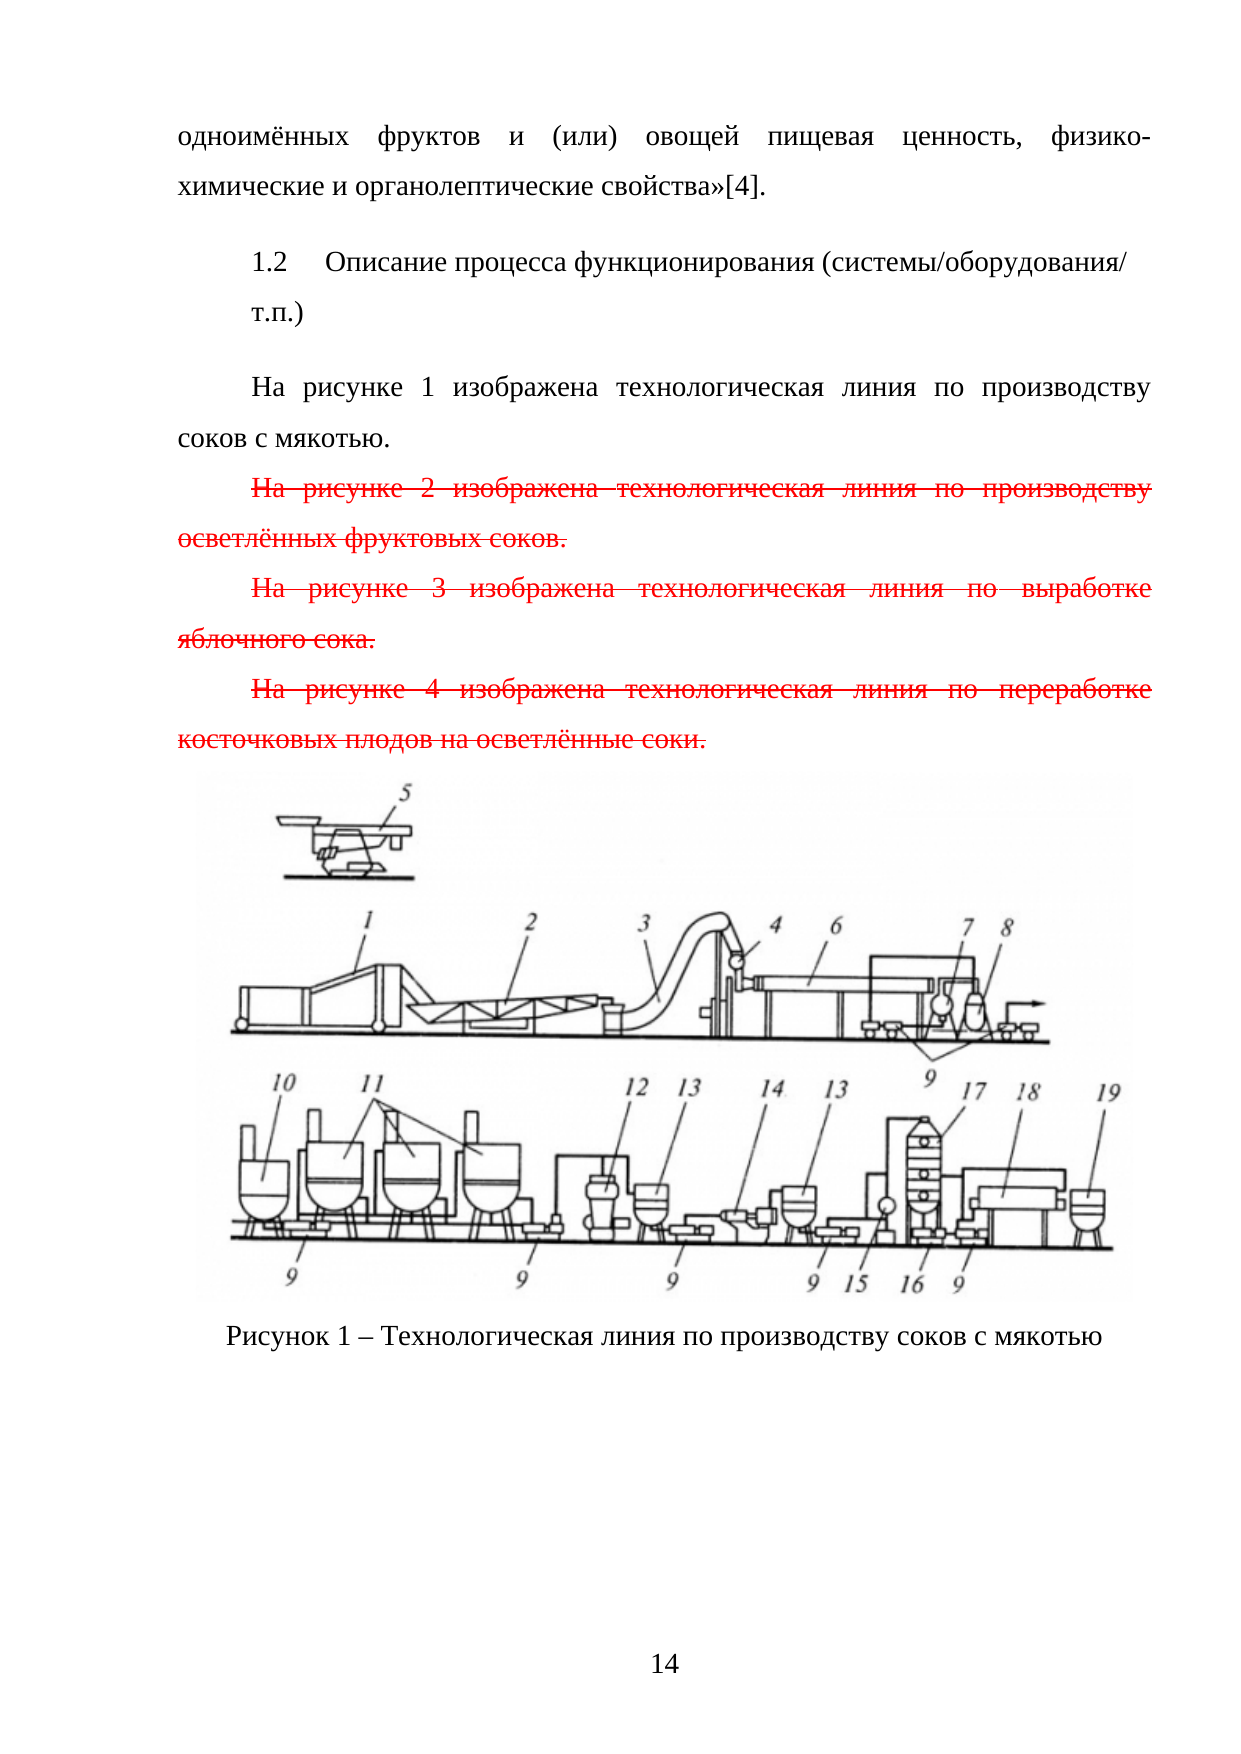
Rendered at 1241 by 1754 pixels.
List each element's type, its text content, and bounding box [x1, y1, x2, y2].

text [177, 118, 1152, 202]
text На рисунке 3 изображена технологическая линия по выработке яблочного сока. [177, 571, 1152, 654]
text На рисунке 1 изображена технологическая линия по производству соков с мякотью. [177, 369, 1152, 453]
text На рисунке 2 изображена технологическая линия по производству осветлённых фруктовых соков. [177, 470, 1152, 554]
picture [195, 771, 1134, 1302]
text На рисунке 4 изображена технологическая линия по переработке косточковых плодов на осветлённые соки. [177, 671, 1152, 755]
text Описание процесса функционирования (системы/оборудования/ т.п.) [251, 244, 1152, 328]
text Рисунок 1 – Технологическая линия по производству соков с мякотью [177, 1318, 1152, 1352]
